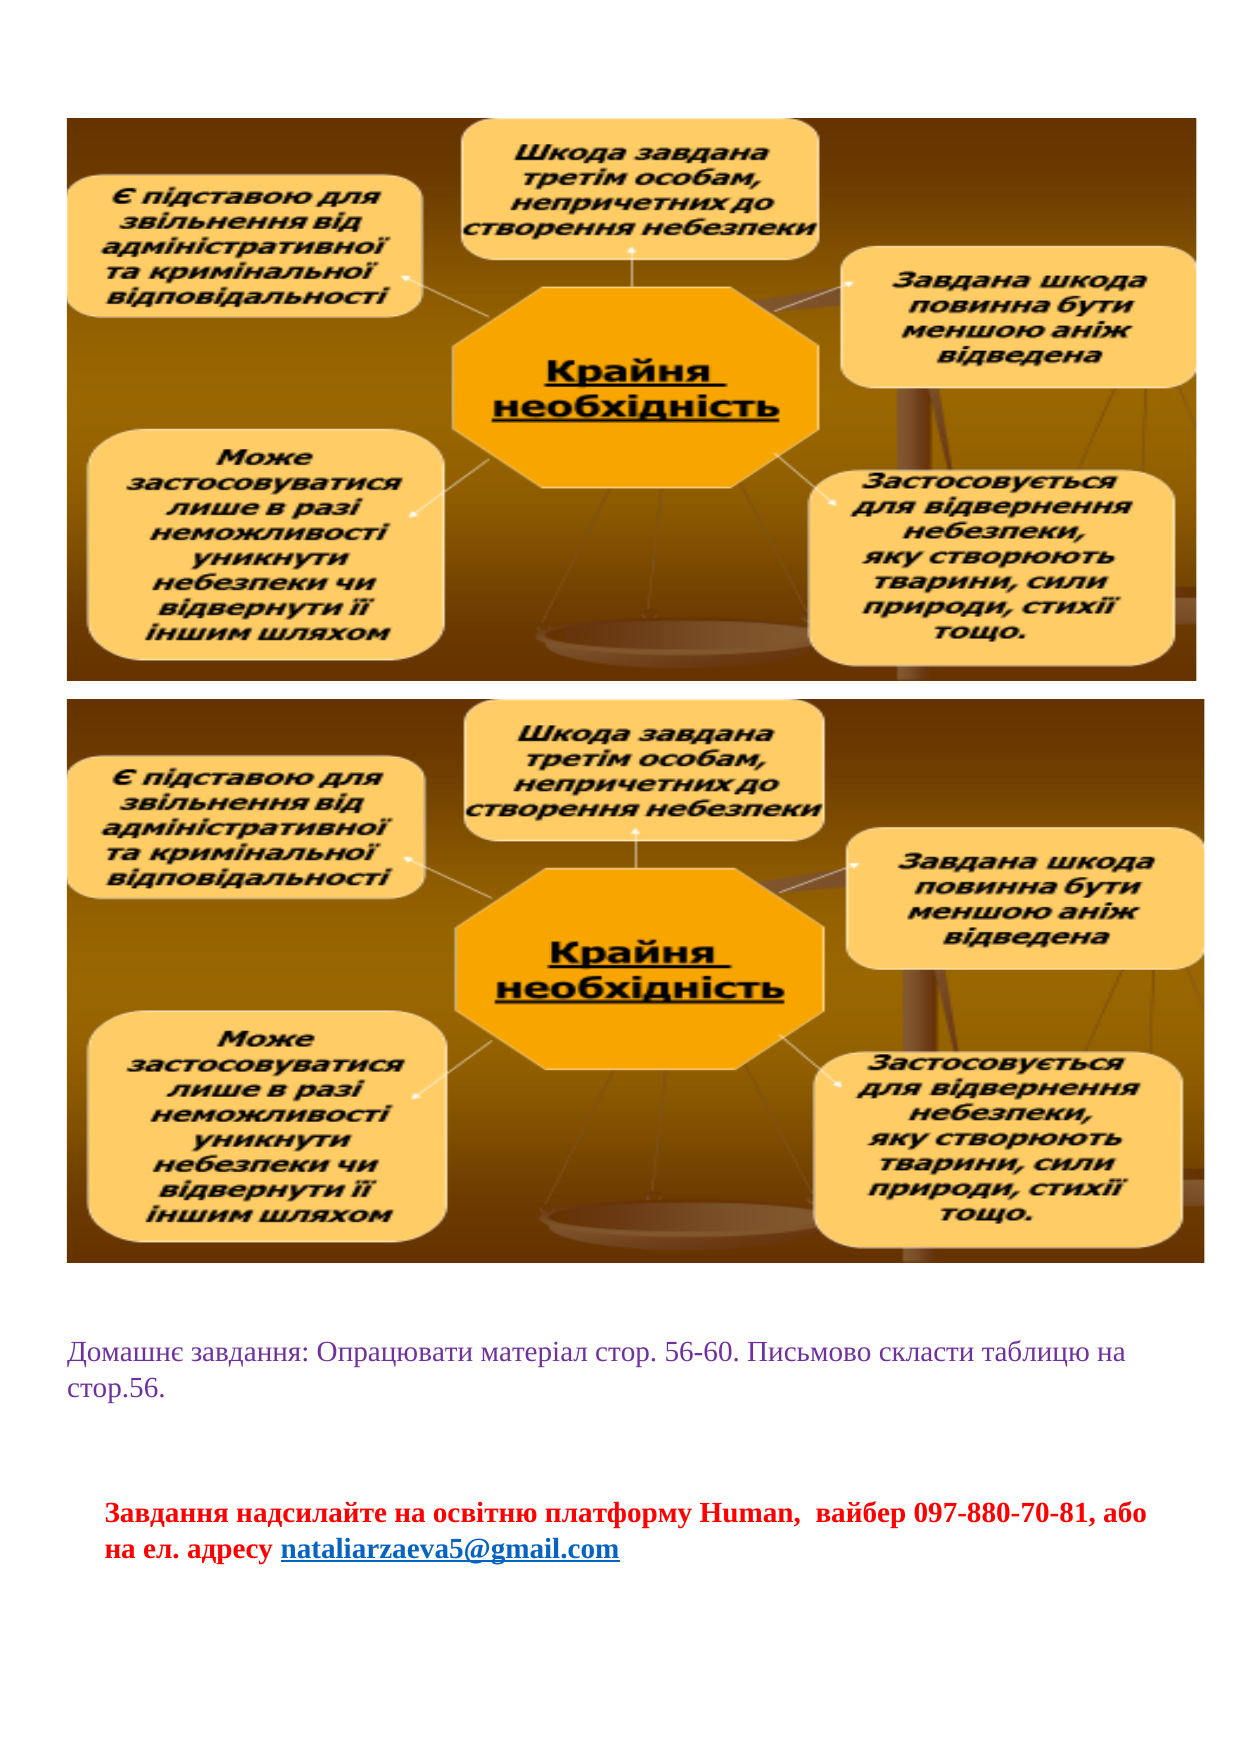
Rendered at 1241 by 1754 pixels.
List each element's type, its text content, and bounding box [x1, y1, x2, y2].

text Домашнє завдання: Опрацювати матеріал стор. 56-60. Письмово скласти таблицю на стор.56. [67, 1334, 1152, 1403]
picture [66, 118, 1197, 681]
picture [66, 699, 1205, 1263]
list Завдання надсилайте на освітню платформу Human, вайбер 097-880-70-81, або на ел. адресу nataliarzaeva5@gmail.com [104, 1495, 1152, 1565]
